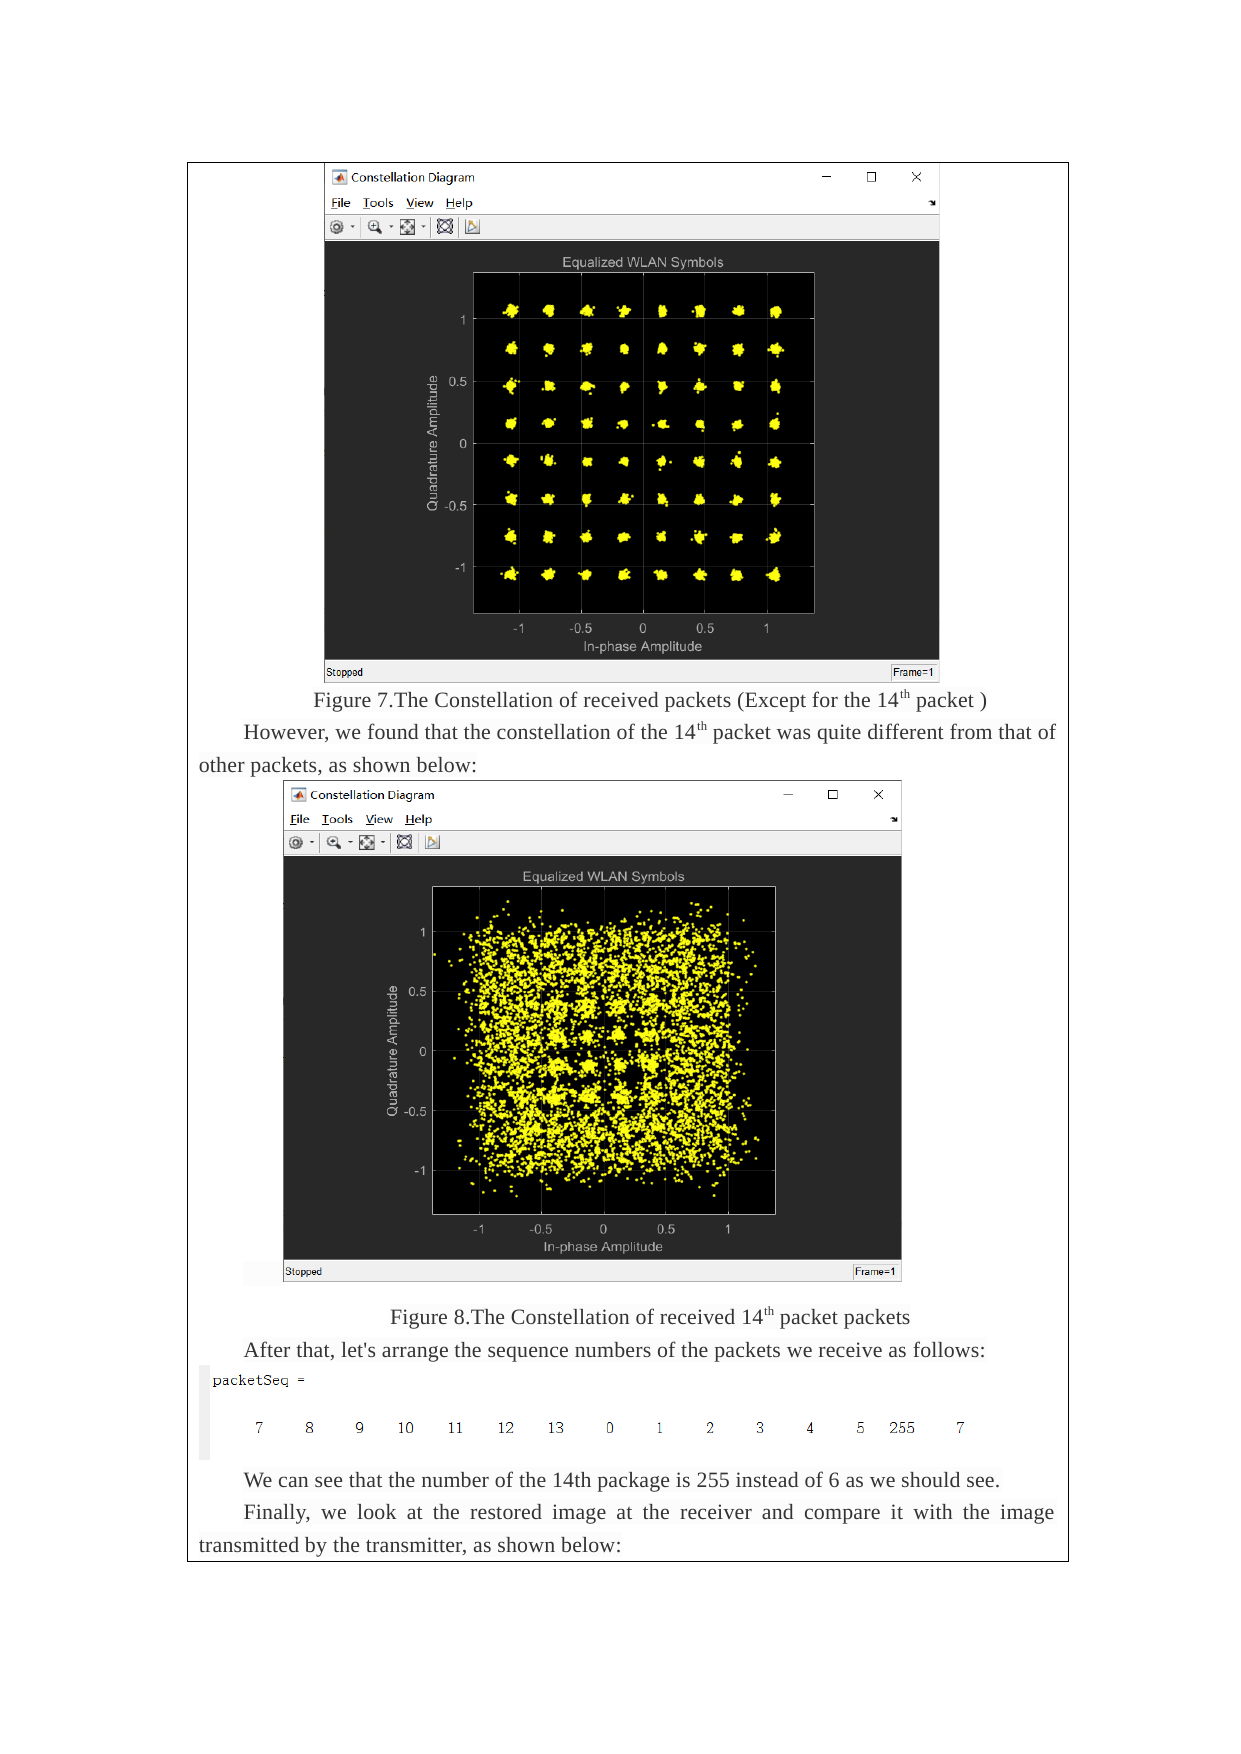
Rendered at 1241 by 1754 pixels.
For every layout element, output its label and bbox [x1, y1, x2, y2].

picture [324, 163, 940, 683]
picture [283, 780, 902, 1282]
table_cell [188, 163, 1068, 1561]
picture [198, 1365, 1056, 1460]
